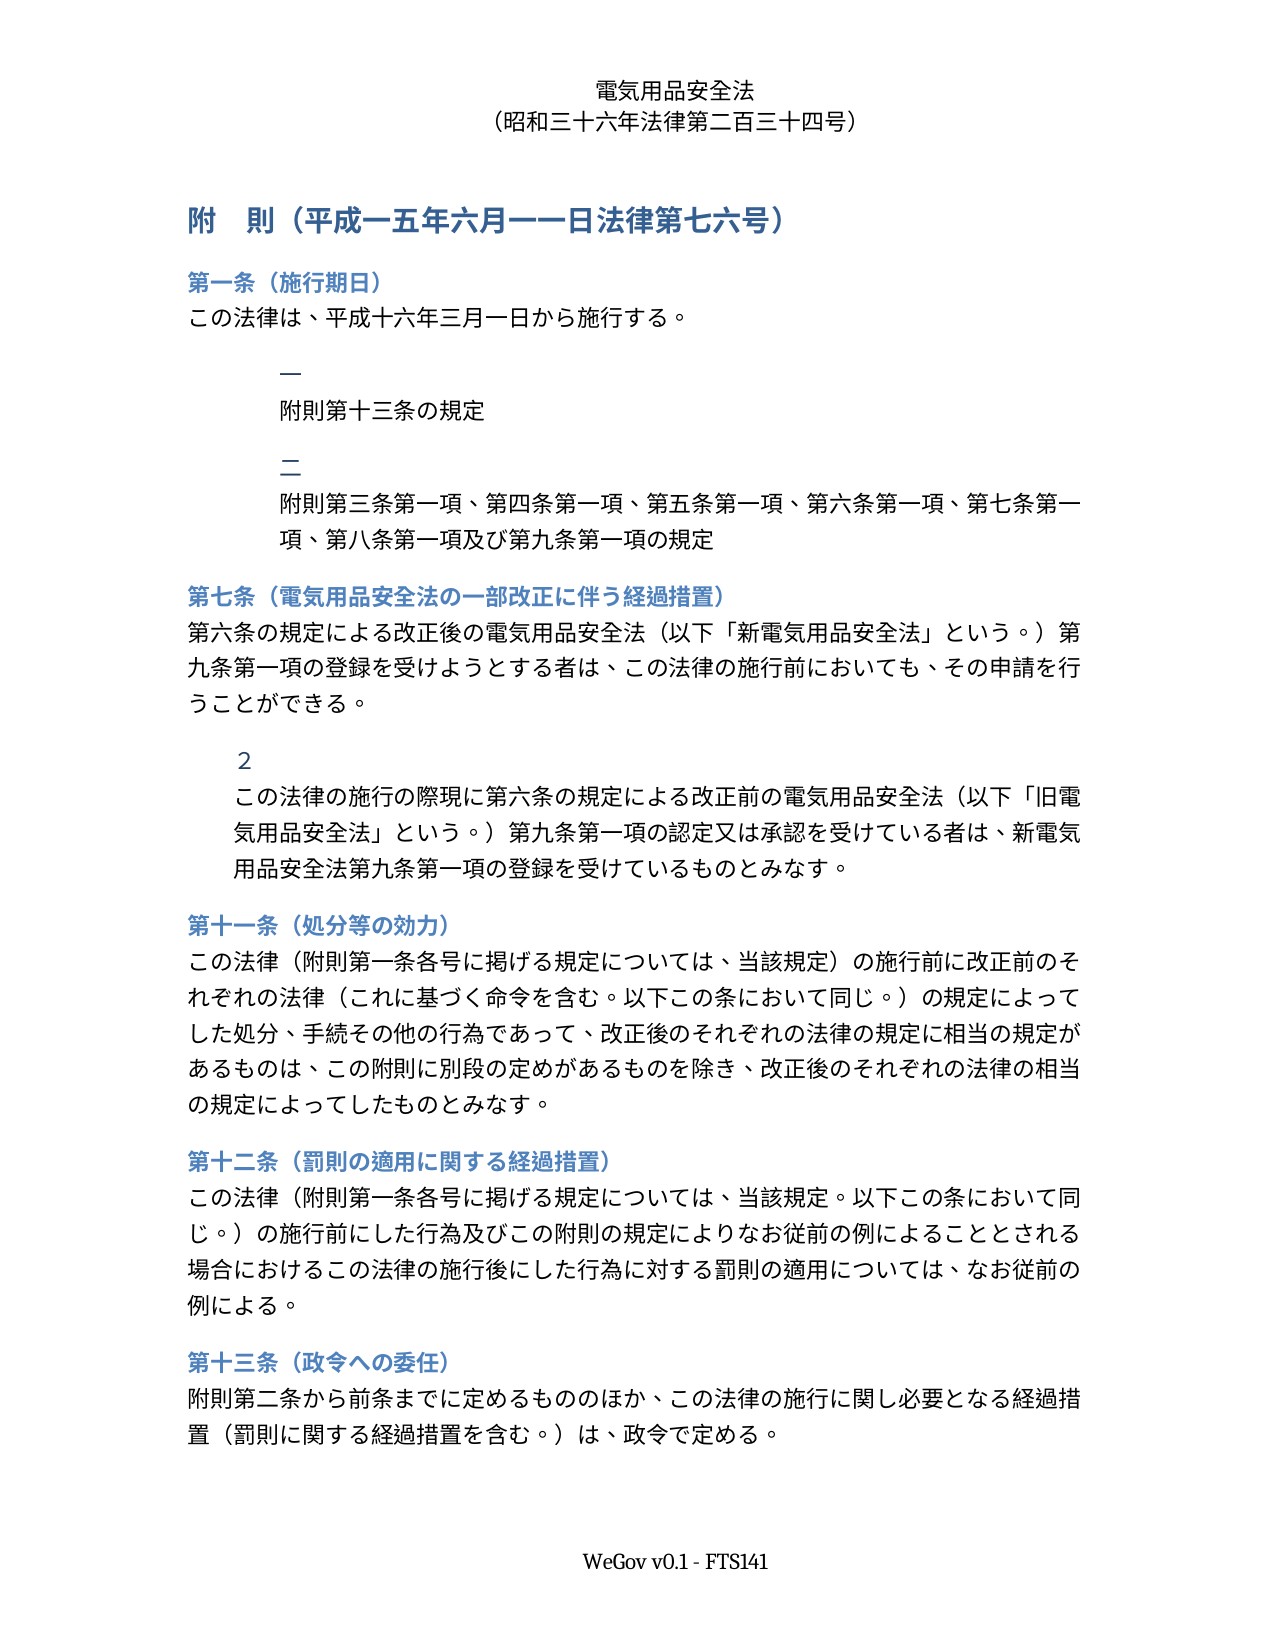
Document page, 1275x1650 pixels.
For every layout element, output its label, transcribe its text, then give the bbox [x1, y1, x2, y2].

text この法律の施行の際現に第六条の規定による改正前の電気用品安全法（以下「旧電気用品安全法」という。）第九条第一項の認定又は承認を受けている者は、新電気用品安全法第九条第一項の登録を受けているものとみなす。 [233, 781, 1087, 884]
subtitle 第十三条（政令への委任） [187, 1347, 1087, 1378]
subtitle 第一条（施行期日） [187, 266, 1087, 298]
subtitle 二 [279, 452, 1087, 483]
text 附則第二条から前条までに定めるもののほか、この法律の施行に関し必要となる経過措置（罰則に関する経過措置を含む。）は、政令で定める。 [187, 1383, 1087, 1450]
subtitle 附 則（平成一五年六月一一日法律第七六号） [187, 200, 1087, 240]
subtitle ２ [233, 745, 1087, 776]
text この法律（附則第一条各号に掲げる規定については、当該規定）の施行前に改正前のそれぞれの法律（これに基づく命令を含む。以下この条において同じ。）の規定によってした処分、手続その他の行為であって、改正後のそれぞれの法律の規定に相当の規定があるものは、この附則に別段の定めがあるものを除き、改正後のそれぞれの法律の相当の規定によってしたものとみなす。 [187, 946, 1087, 1121]
text この法律（附則第一条各号に掲げる規定については、当該規定。以下この条において同じ。）の施行前にした行為及びこの附則の規定によりなお従前の例によることとされる場合におけるこの法律の施行後にした行為に対する罰則の適用については、なお従前の例による。 [187, 1182, 1087, 1321]
subtitle 一 [279, 359, 1087, 390]
subtitle 第十一条（処分等の効力） [187, 910, 1087, 941]
text 附則第三条第一項、第四条第一項、第五条第一項、第六条第一項、第七条第一項、第八条第一項及び第九条第一項の規定 [279, 488, 1087, 555]
text 第六条の規定による改正後の電気用品安全法（以下「新電気用品安全法」という。）第九条第一項の登録を受けようとする者は、この法律の施行前においても、その申請を行うことができる。 [187, 616, 1087, 719]
subtitle 第七条（電気用品安全法の一部改正に伴う経過措置） [187, 581, 1087, 612]
subtitle 第十二条（罰則の適用に関する経過措置） [187, 1146, 1087, 1177]
text 附則第十三条の規定 [279, 395, 1087, 426]
text この法律は、平成十六年三月一日から施行する。 [187, 302, 1087, 334]
